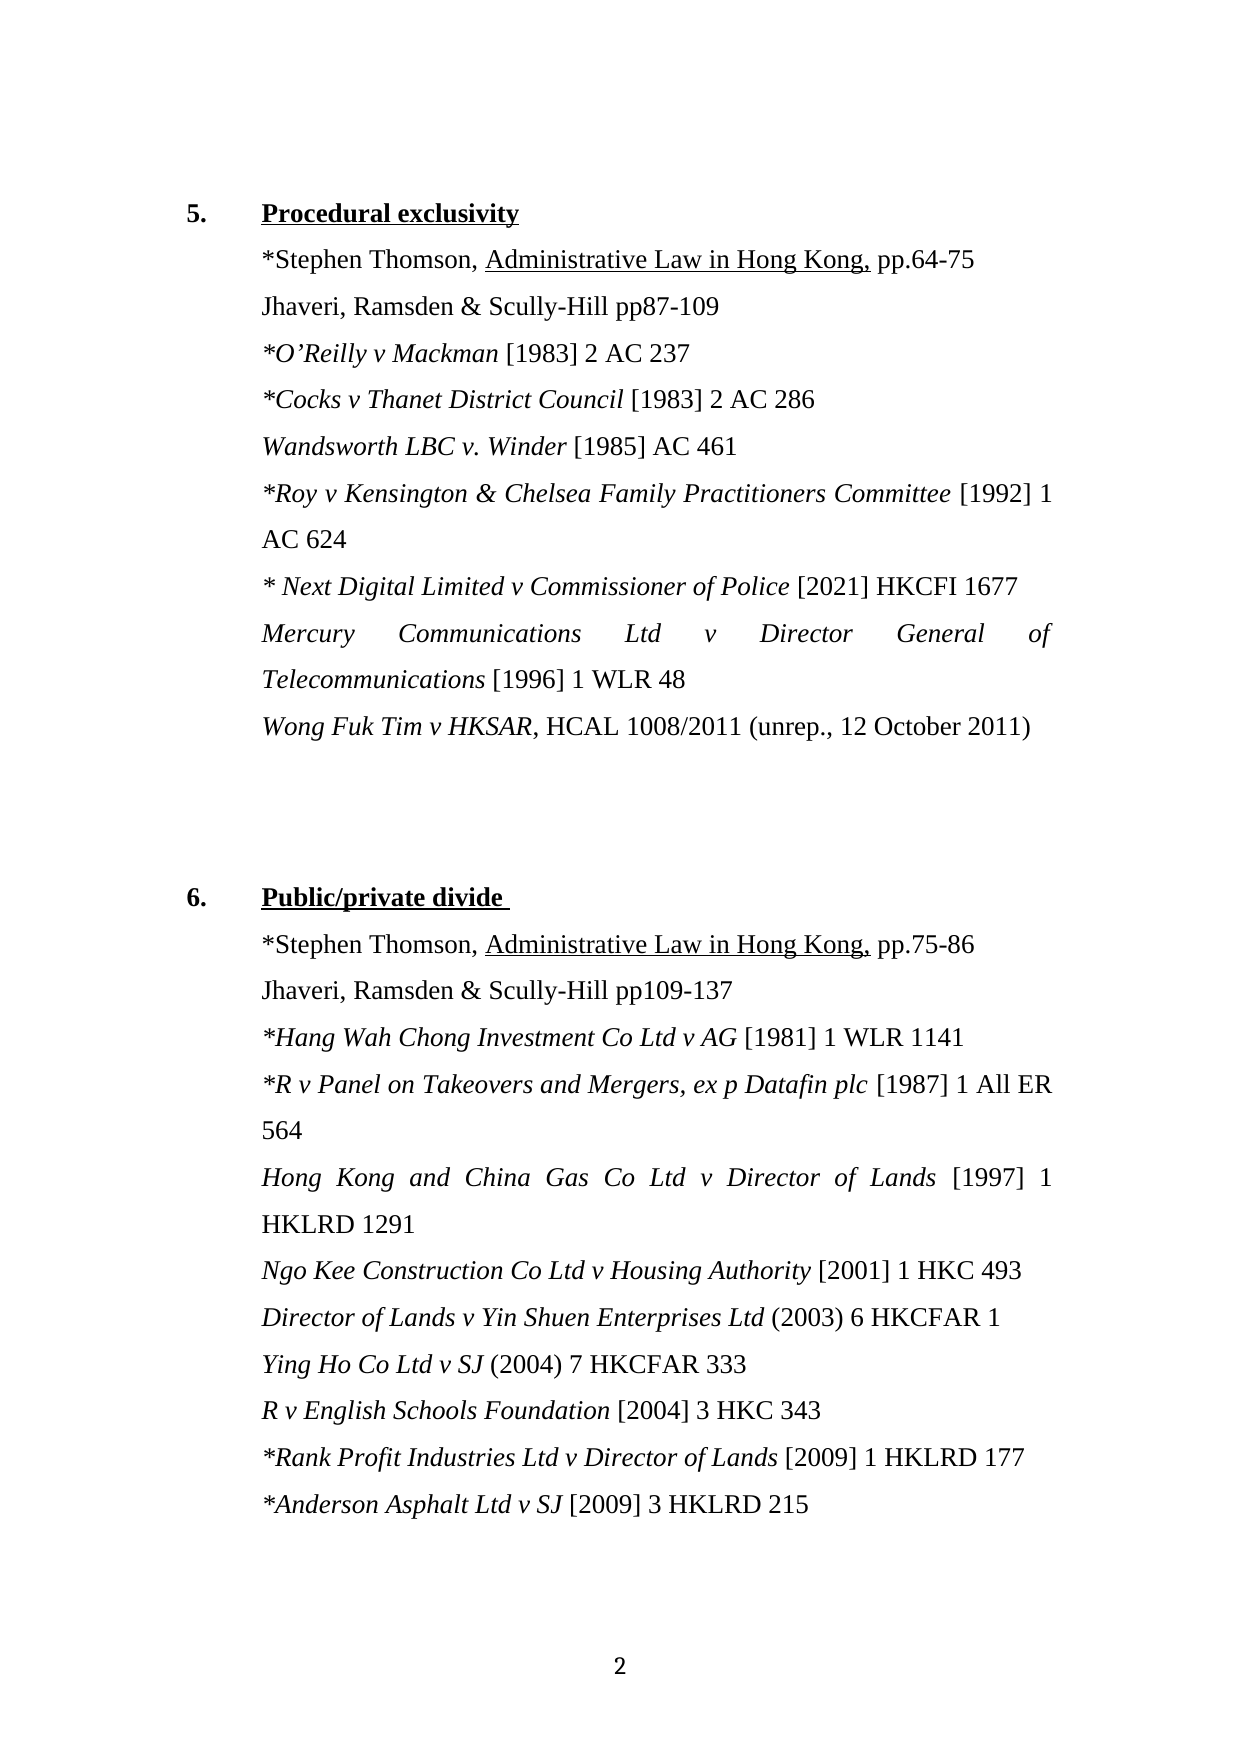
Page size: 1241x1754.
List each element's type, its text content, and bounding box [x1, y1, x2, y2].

list * Next Digital Limited v Commissioner of Police [2021] HKCFI 1677 [261, 570, 1053, 601]
text Hong Kong and China Gas Co Ltd v Director of Lands [1997] 1 HKLRD 1291 [261, 1161, 1053, 1239]
list *O’Reilly v Mackman [1983] 2 AC 237 [261, 337, 1053, 368]
list *Cocks v Thanet District Council [1983] 2 AC 286 [261, 383, 1053, 414]
list Mercury Communications Ltd v Director General of Telecommunications [1996] 1 WLR 48 [261, 617, 1053, 694]
list Procedural exclusivity [186, 197, 1053, 228]
text Jhaveri, Ramsden & Scully-Hill pp109-137 [261, 974, 1053, 1006]
list Jhaveri, Ramsden & Scully-Hill pp87-109 [261, 290, 1053, 321]
list Public/private divide [186, 881, 1053, 912]
text Ying Ho Co Ltd v SJ (2004) 7 HKCFAR 333 [261, 1348, 1053, 1379]
text *Stephen Thomson, Administrative Law in Hong Kong, pp.75-86 [261, 928, 1053, 959]
text *Rank Profit Industries Ltd v Director of Lands [2009] 1 HKLRD 177 [261, 1441, 1053, 1472]
text *R v Panel on Takeovers and Mergers, ex p Datafin plc [1987] 1 All ER 564 [261, 1068, 1053, 1146]
text R v English Schools Foundation [2004] 3 HKC 343 [261, 1394, 1053, 1426]
list *Stephen Thomson, Administrative Law in Hong Kong, pp.64-75 [261, 243, 1053, 274]
text *Hang Wah Chong Investment Co Ltd v AG [1981] 1 WLR 1141 [261, 1021, 1053, 1052]
text *Anderson Asphalt Ltd v SJ [2009] 3 HKLRD 215 [261, 1488, 1053, 1519]
list *Roy v Kensington & Chelsea Family Practitioners Committee [1992] 1 AC 624 [261, 477, 1053, 554]
text Director of Lands v Yin Shuen Enterprises Ltd (2003) 6 HKCFAR 1 [261, 1301, 1053, 1332]
list Wandsworth LBC v. Winder [1985] AC 461 [261, 430, 1053, 461]
list Wong Fuk Tim v HKSAR, HCAL 1008/2011 (unrep., 12 October 2011) [261, 710, 1053, 741]
text Ngo Kee Construction Co Ltd v Housing Authority [2001] 1 HKC 493 [261, 1254, 1053, 1286]
